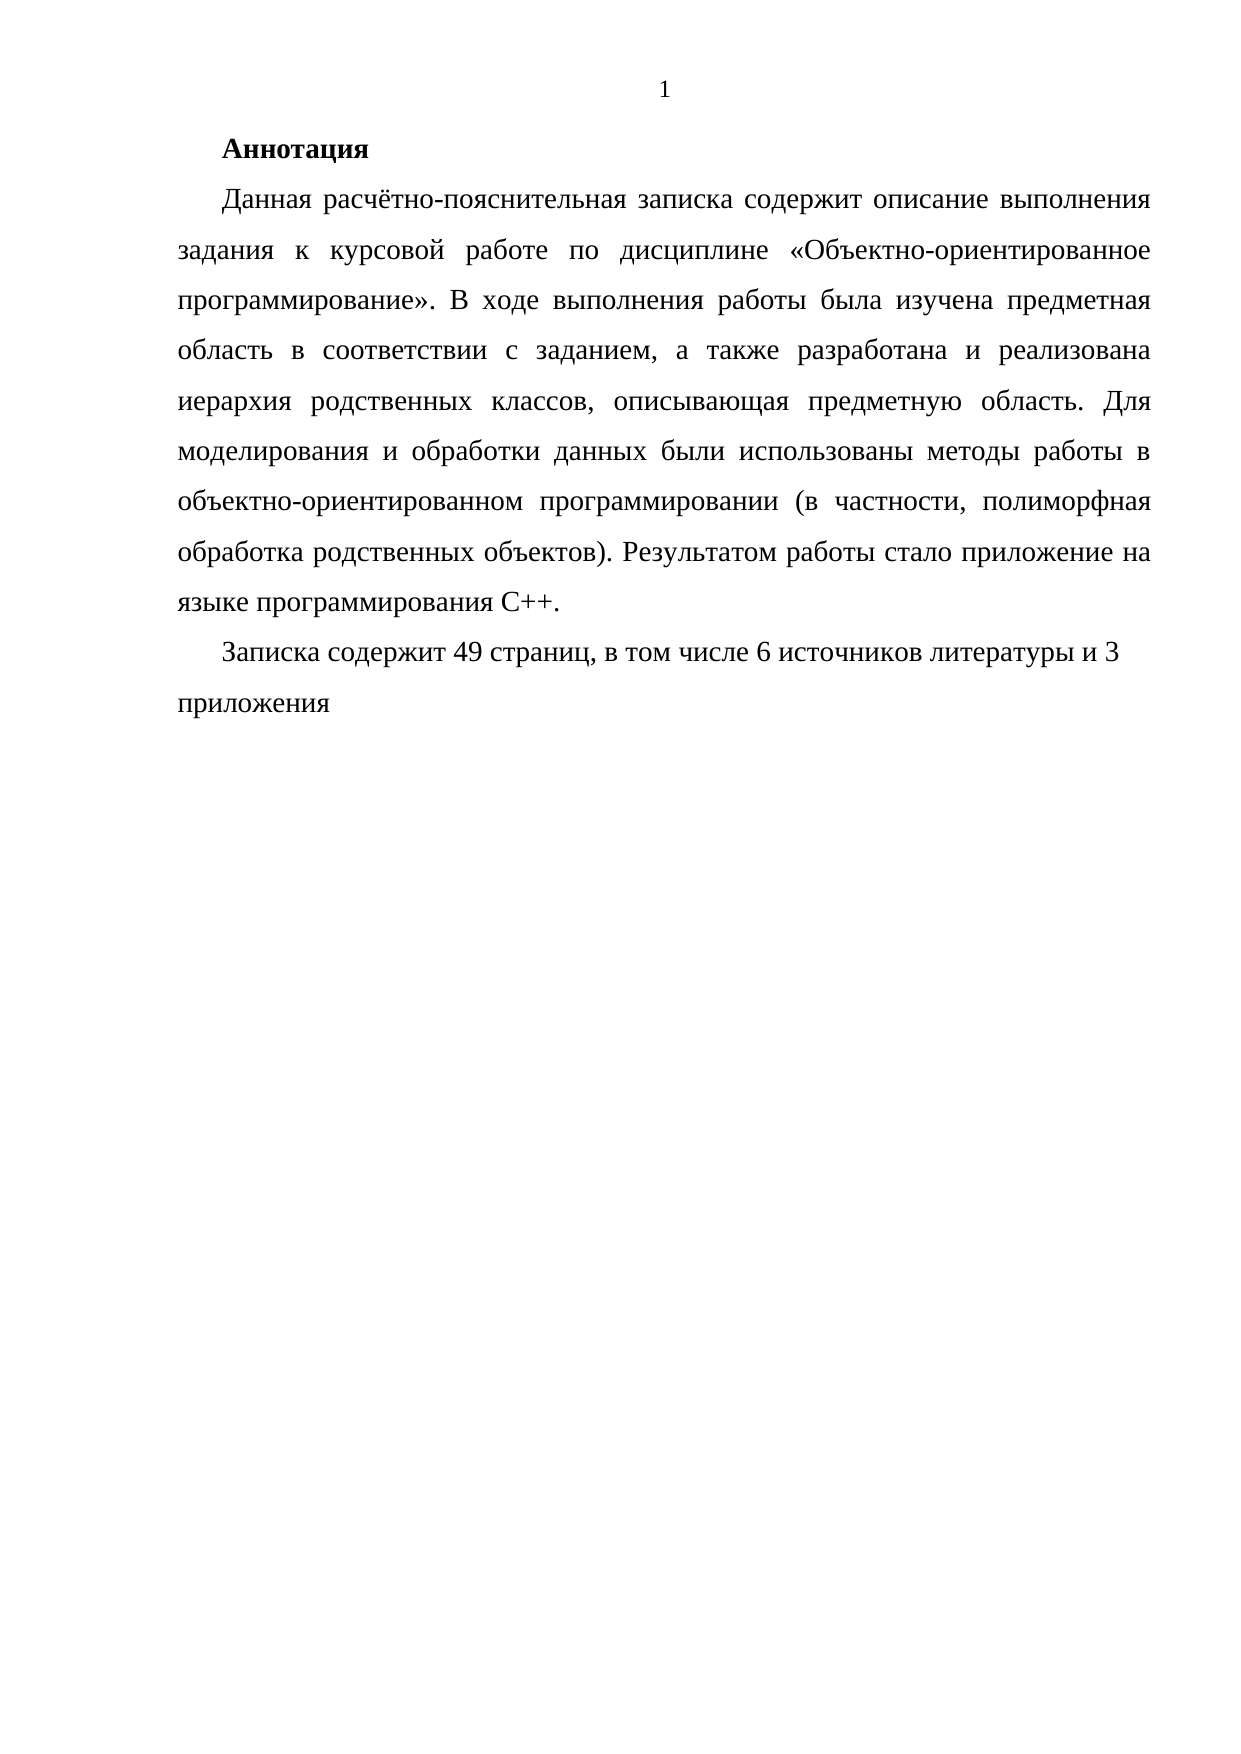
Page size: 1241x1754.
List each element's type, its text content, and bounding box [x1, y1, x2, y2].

subtitle Аннотация [177, 131, 1152, 165]
text Записка содержит 49 страниц, в том числе 6 источников литературы и 3 приложения [177, 634, 1152, 718]
text Данная расчётно-пояснительная записка содержит описание выполнения задания к курсовой работе по дисциплине «Объектно-ориентированное программирование». В ходе выполнения работы была изучена предметная область в соответствии с заданием, а также разработана и реализована иерархия родственных классов, описывающая предметную область. Для моделирования и обработки данных были использованы методы работы в объектно-ориентированном программировании (в частности, полиморфная обработка родственных объектов). Результатом работы стало приложение на языке программирования С++. [177, 182, 1152, 618]
